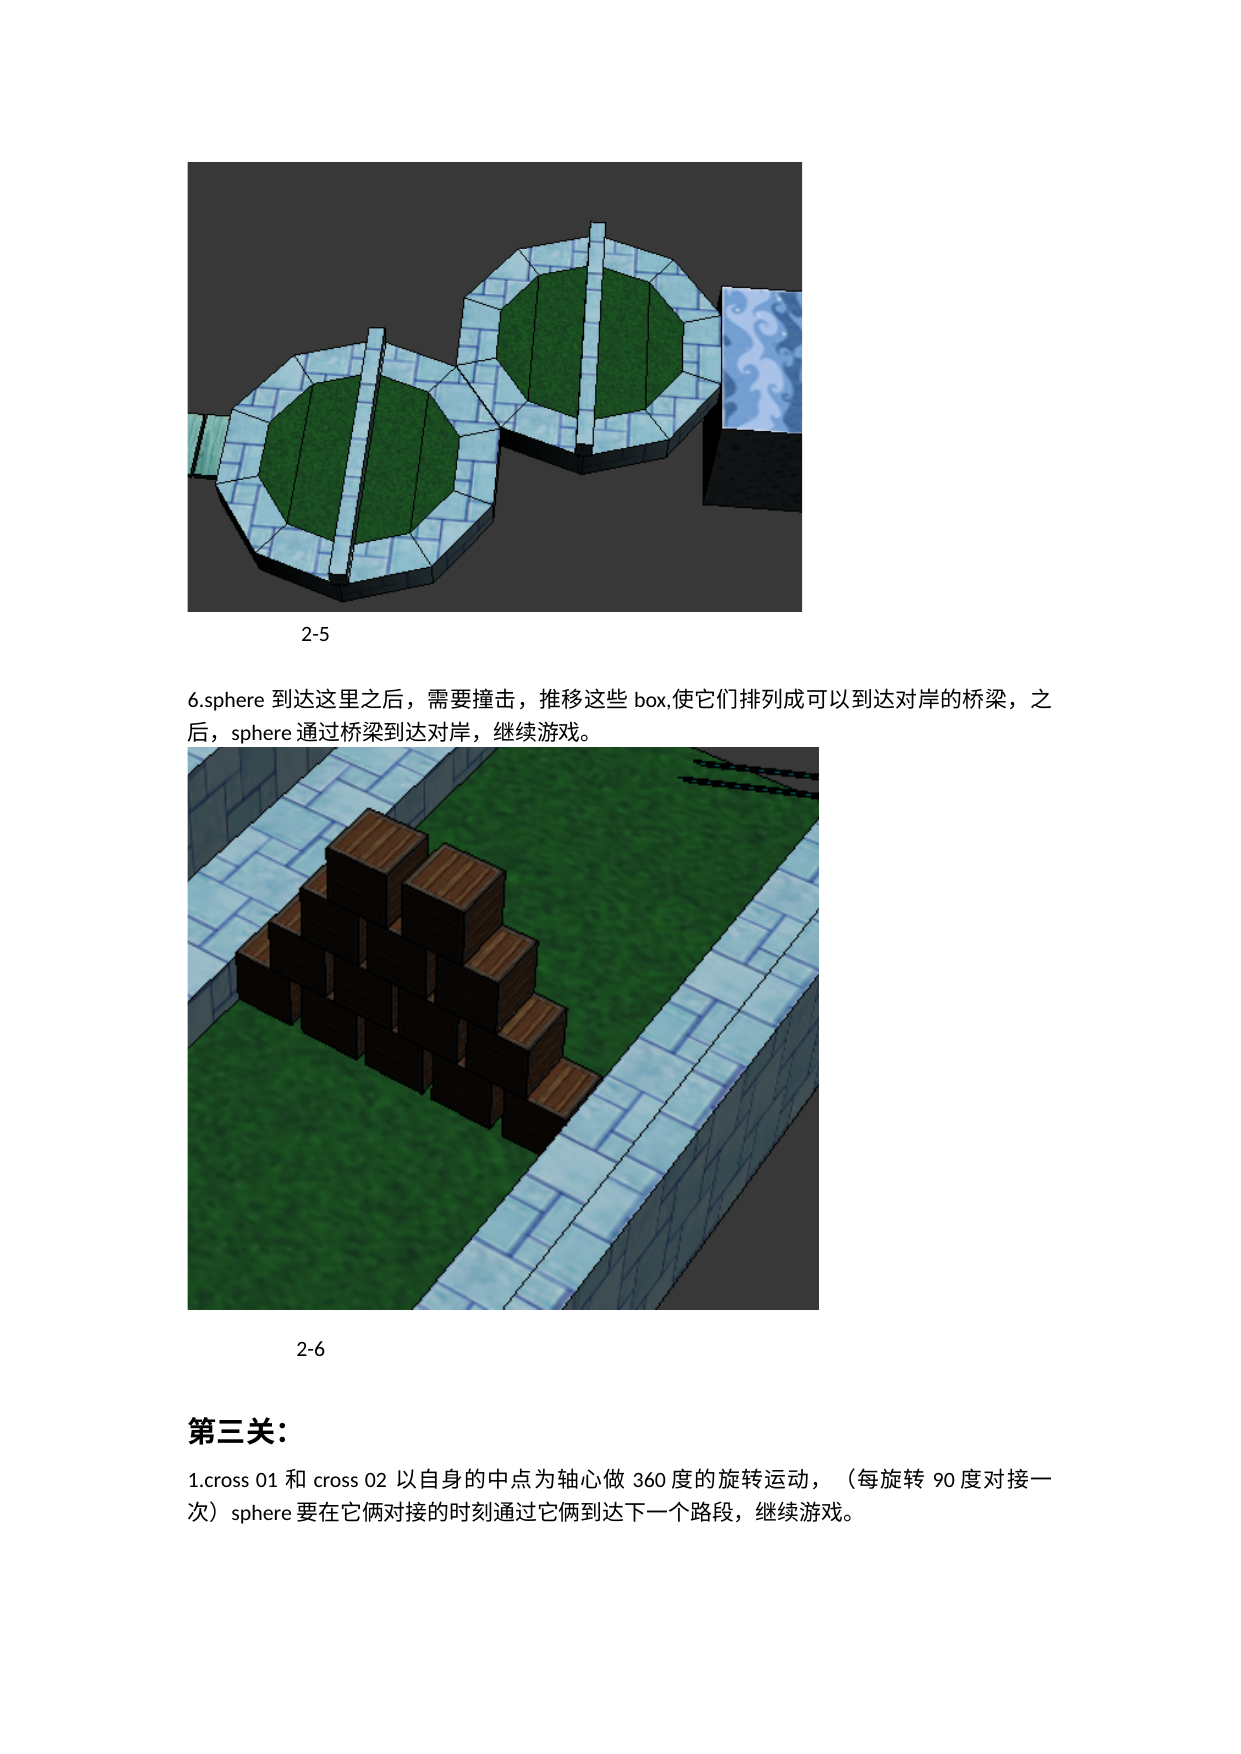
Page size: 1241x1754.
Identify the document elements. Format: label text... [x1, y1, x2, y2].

text 2-6 [187, 1332, 1053, 1364]
picture [187, 162, 803, 612]
text 1.cross 01 和cross 02 以自身的中点为轴心做360度的旋转运动，（每旋转90度对接一次）sphere要在它俩对接的时刻通过它俩到达下一个路段，继续游戏。 [187, 1462, 1053, 1527]
picture [187, 747, 819, 1310]
text 第三关： [187, 1397, 1053, 1462]
text 2-5 [187, 617, 1053, 649]
text 6.sphere 到达这里之后，需要撞击，推移这些box,使它们排列成可以到达对岸的桥梁，之后，sphere通过桥梁到达对岸，继续游戏。 [187, 682, 1053, 747]
